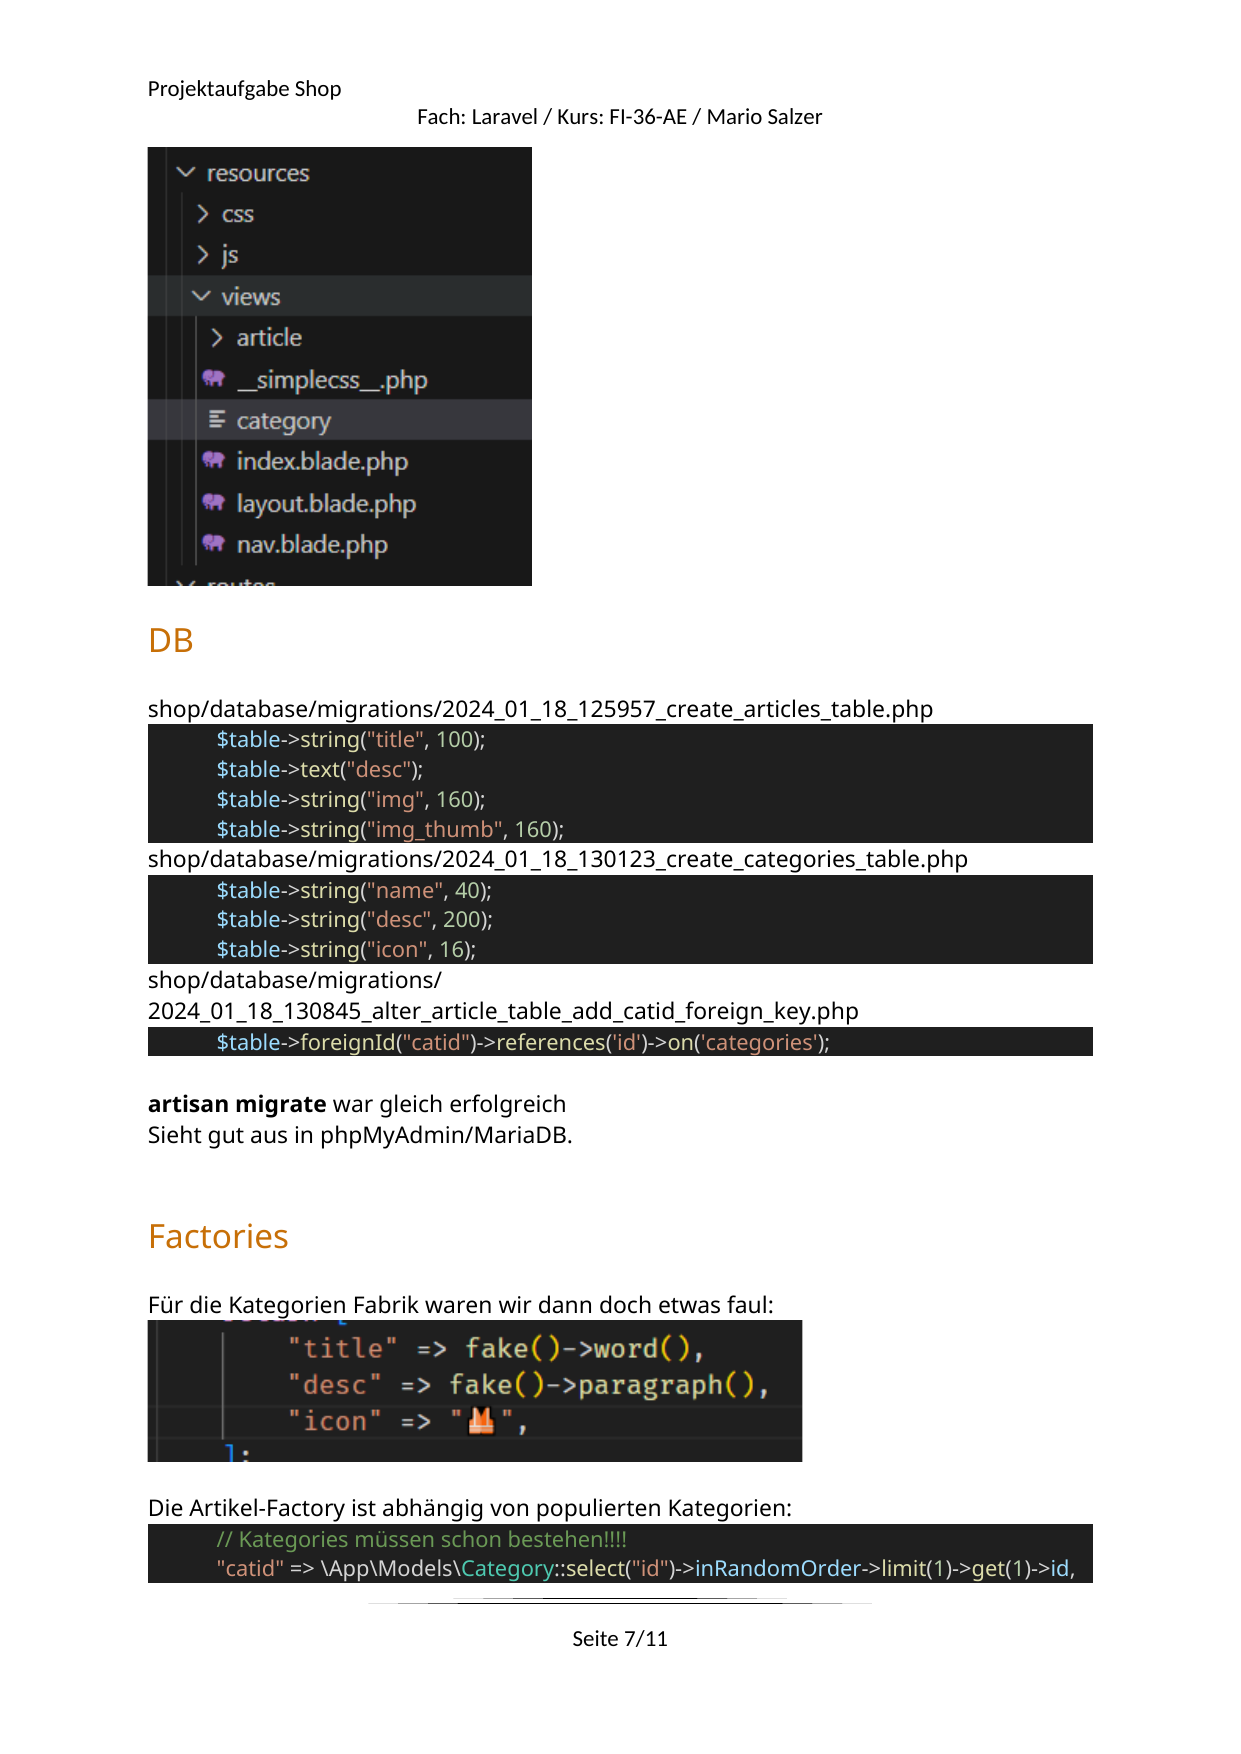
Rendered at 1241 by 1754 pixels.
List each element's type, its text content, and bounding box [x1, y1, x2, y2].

text // Kategories müssen schon bestehen!!!! [148, 1524, 1093, 1553]
text $table->string("img_thumb", 160); [148, 814, 1093, 843]
text Für die Kategorien Fabrik waren wir dann doch etwas faul: [148, 1289, 1093, 1321]
text $table->string("name", 40); [148, 875, 1093, 904]
text Sieht gut aus in phpMyAdmin/MariaDB. [148, 1119, 1093, 1150]
text Factories [148, 1213, 1093, 1258]
text Die Artikel-Factory ist abhängig von populierten Kategorien: [148, 1492, 1093, 1524]
picture [147, 147, 532, 586]
text $table->string("img", 160); [148, 784, 1093, 814]
text shop/database/migrations/2024_01_18_130123_create_categories_table.php [148, 843, 1093, 875]
text $table->string("icon", 16); [148, 934, 1093, 964]
text $table->string("desc", 200); [148, 904, 1093, 934]
text $table->text("desc"); [148, 754, 1093, 784]
text "catid" => \App\Models\Category::select("id")->inRandomOrder->limit(1)->get(1)->id, [148, 1553, 1093, 1583]
text DB [148, 616, 1093, 662]
text shop/database/migrations/2024_01_18_125957_create_articles_table.php [148, 693, 1093, 724]
text shop/database/migrations/2024_01_18_130845_alter_article_table_add_catid_foreign_key.php [148, 964, 1093, 1027]
text artisan migrate war gleich erfolgreich [148, 1088, 1093, 1119]
text $table->string("title", 100); [148, 724, 1093, 754]
text $table->foreignId("catid")->references('id')->on('categories'); [148, 1027, 1093, 1056]
picture [147, 1320, 803, 1462]
